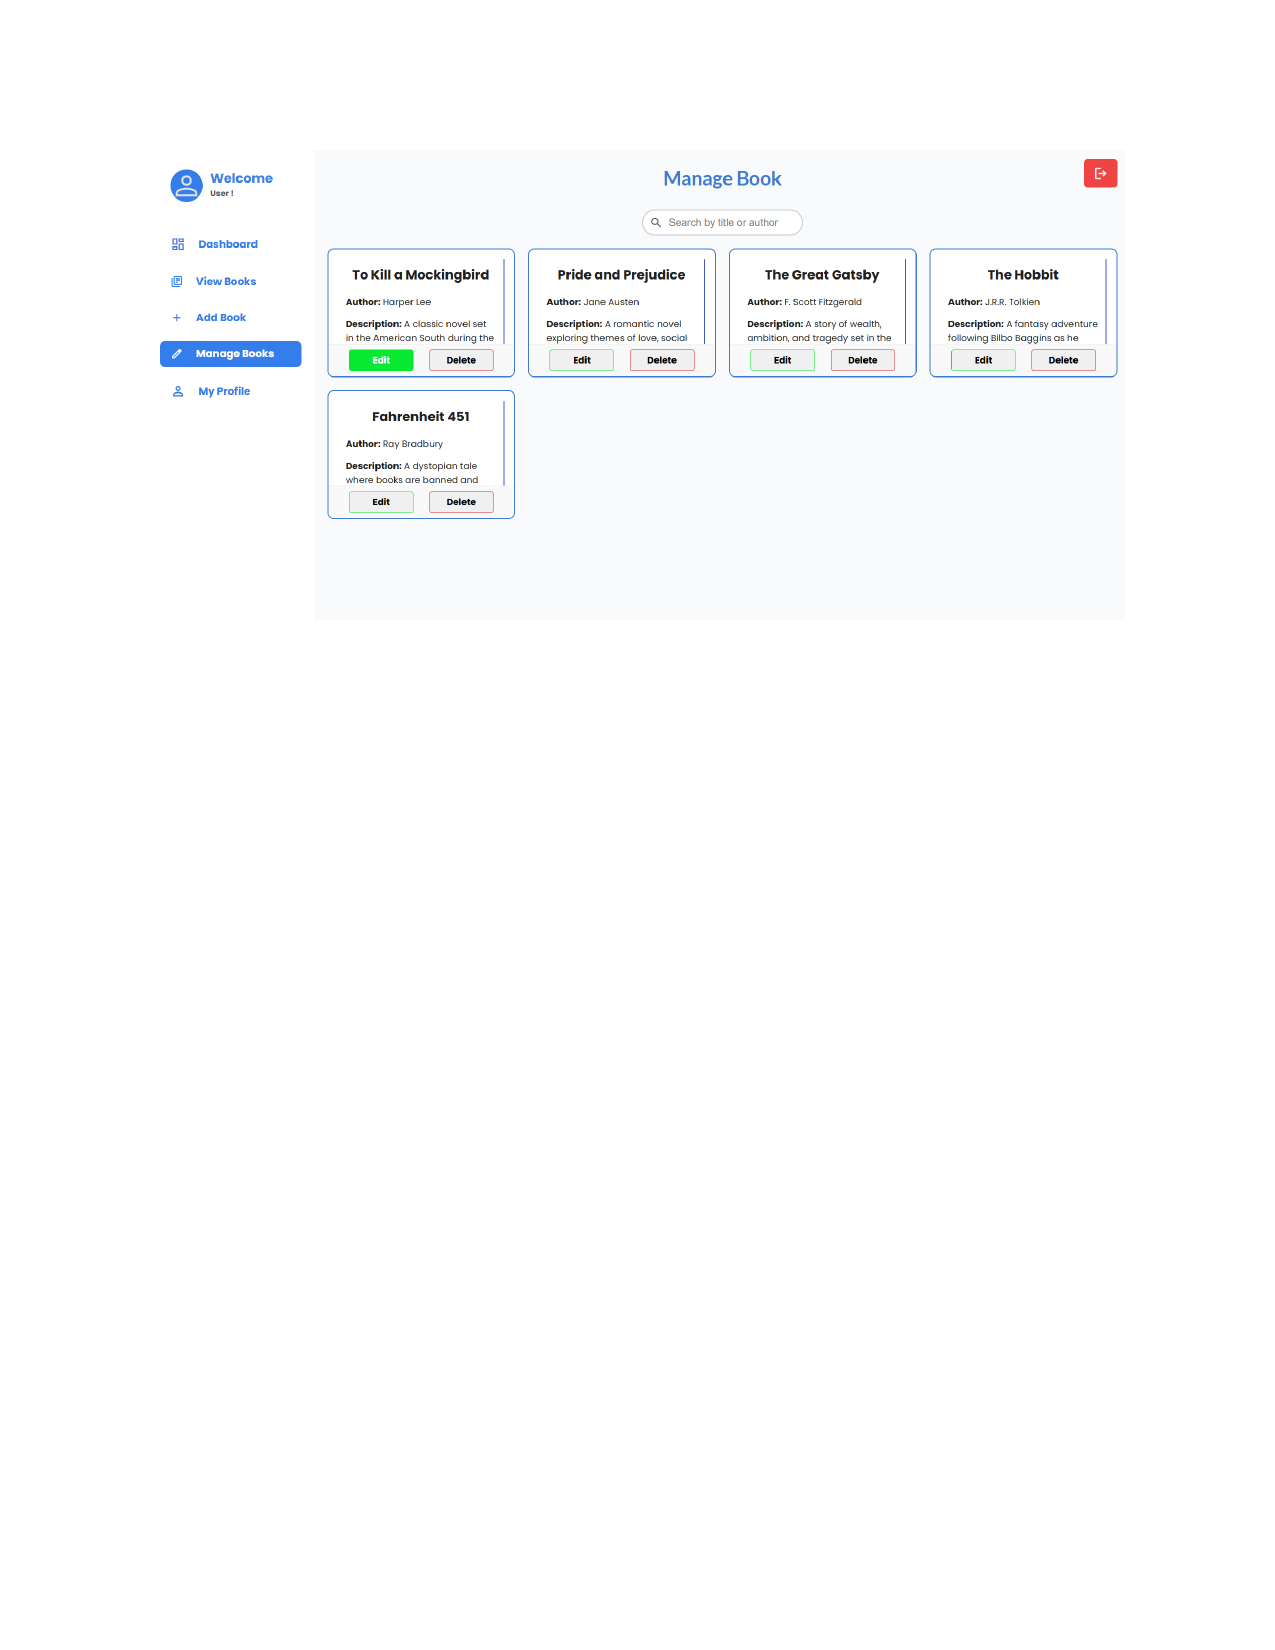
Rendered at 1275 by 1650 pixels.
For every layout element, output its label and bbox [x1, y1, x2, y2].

picture [150, 150, 1125, 620]
